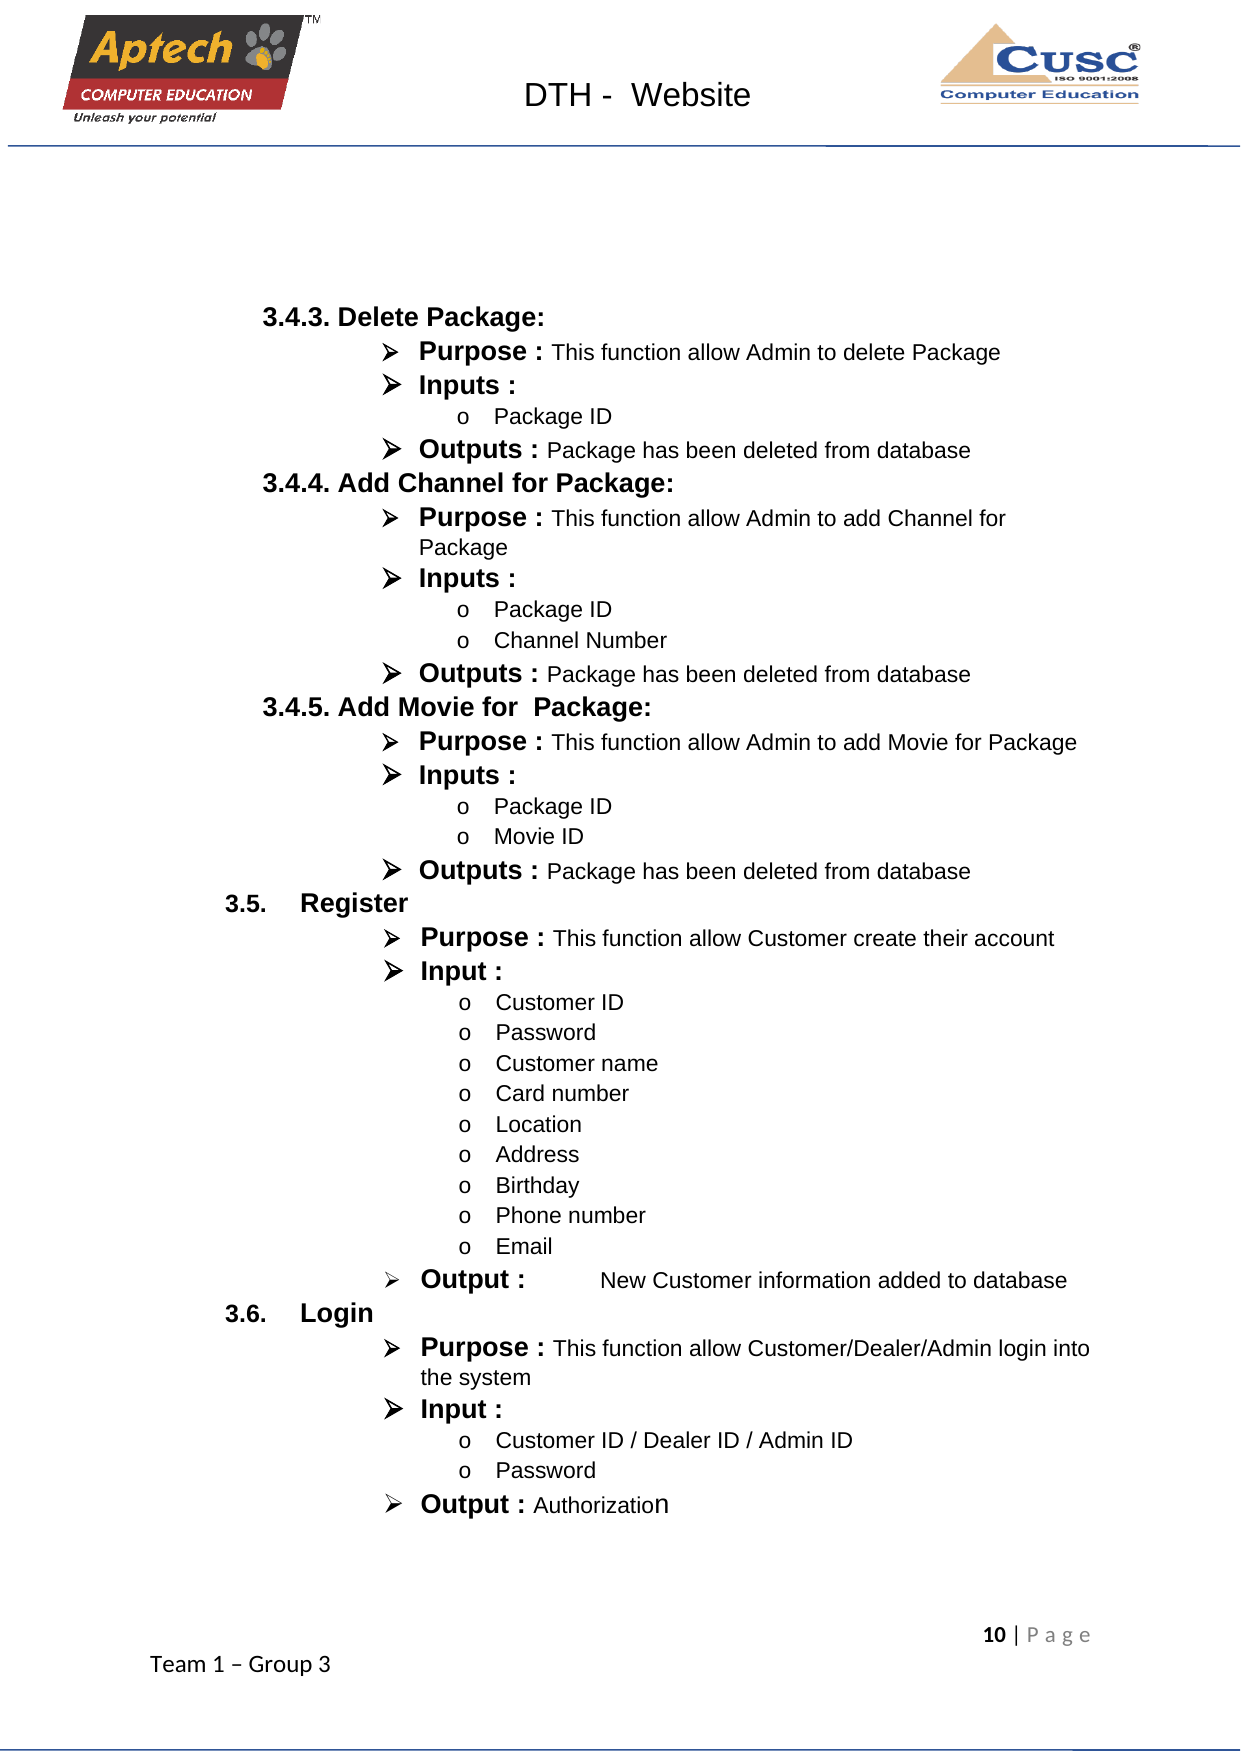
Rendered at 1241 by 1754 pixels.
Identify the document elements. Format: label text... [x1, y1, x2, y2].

picture [62, 15, 320, 124]
list Customer ID [458, 989, 1090, 1017]
list Output : Authorization [383, 1488, 1090, 1519]
list Address [458, 1141, 1090, 1170]
list Customer name [458, 1050, 1090, 1078]
list Outputs : Package has been deleted from database [381, 854, 1090, 885]
list Outputs : Package has been deleted from database [381, 433, 1090, 464]
list Customer ID / Dealer ID / Admin ID [458, 1427, 1090, 1455]
list Phone number [458, 1202, 1090, 1231]
list Location [458, 1111, 1090, 1139]
list Package ID [456, 596, 1090, 625]
list Movie ID [456, 823, 1090, 851]
list Card number [458, 1080, 1090, 1109]
list Purpose : This function allow Admin to add Channel for Package [381, 501, 1090, 560]
list Login [225, 1297, 1090, 1328]
list Purpose : This function allow Admin to add Movie for Package [381, 725, 1090, 756]
list Birthday [458, 1172, 1090, 1200]
list Inputs : [381, 369, 1090, 400]
list Purpose : This function allow Customer/Dealer/Admin login into the system [383, 1331, 1090, 1391]
list Package ID [456, 793, 1090, 821]
list Channel Number [456, 627, 1090, 655]
list Password [458, 1019, 1090, 1048]
list Add Movie for Package: [262, 691, 1090, 722]
list Delete Package: [262, 301, 1090, 332]
list Add Channel for Package: [262, 467, 1090, 498]
list Output : New Customer information added to database [383, 1263, 1090, 1295]
list Purpose : This function allow Customer create their account [383, 921, 1090, 952]
list Inputs : [381, 562, 1090, 594]
list Inputs : [381, 759, 1090, 790]
list Package ID [456, 403, 1090, 431]
list Email [458, 1233, 1090, 1261]
list Input : [383, 1393, 1090, 1424]
list Register [225, 887, 1090, 919]
list Password [458, 1457, 1090, 1486]
picture [940, 23, 1141, 104]
list Purpose : This function allow Admin to delete Package [381, 335, 1090, 366]
list Outputs : Package has been deleted from database [381, 657, 1090, 689]
list Input : [383, 955, 1090, 986]
